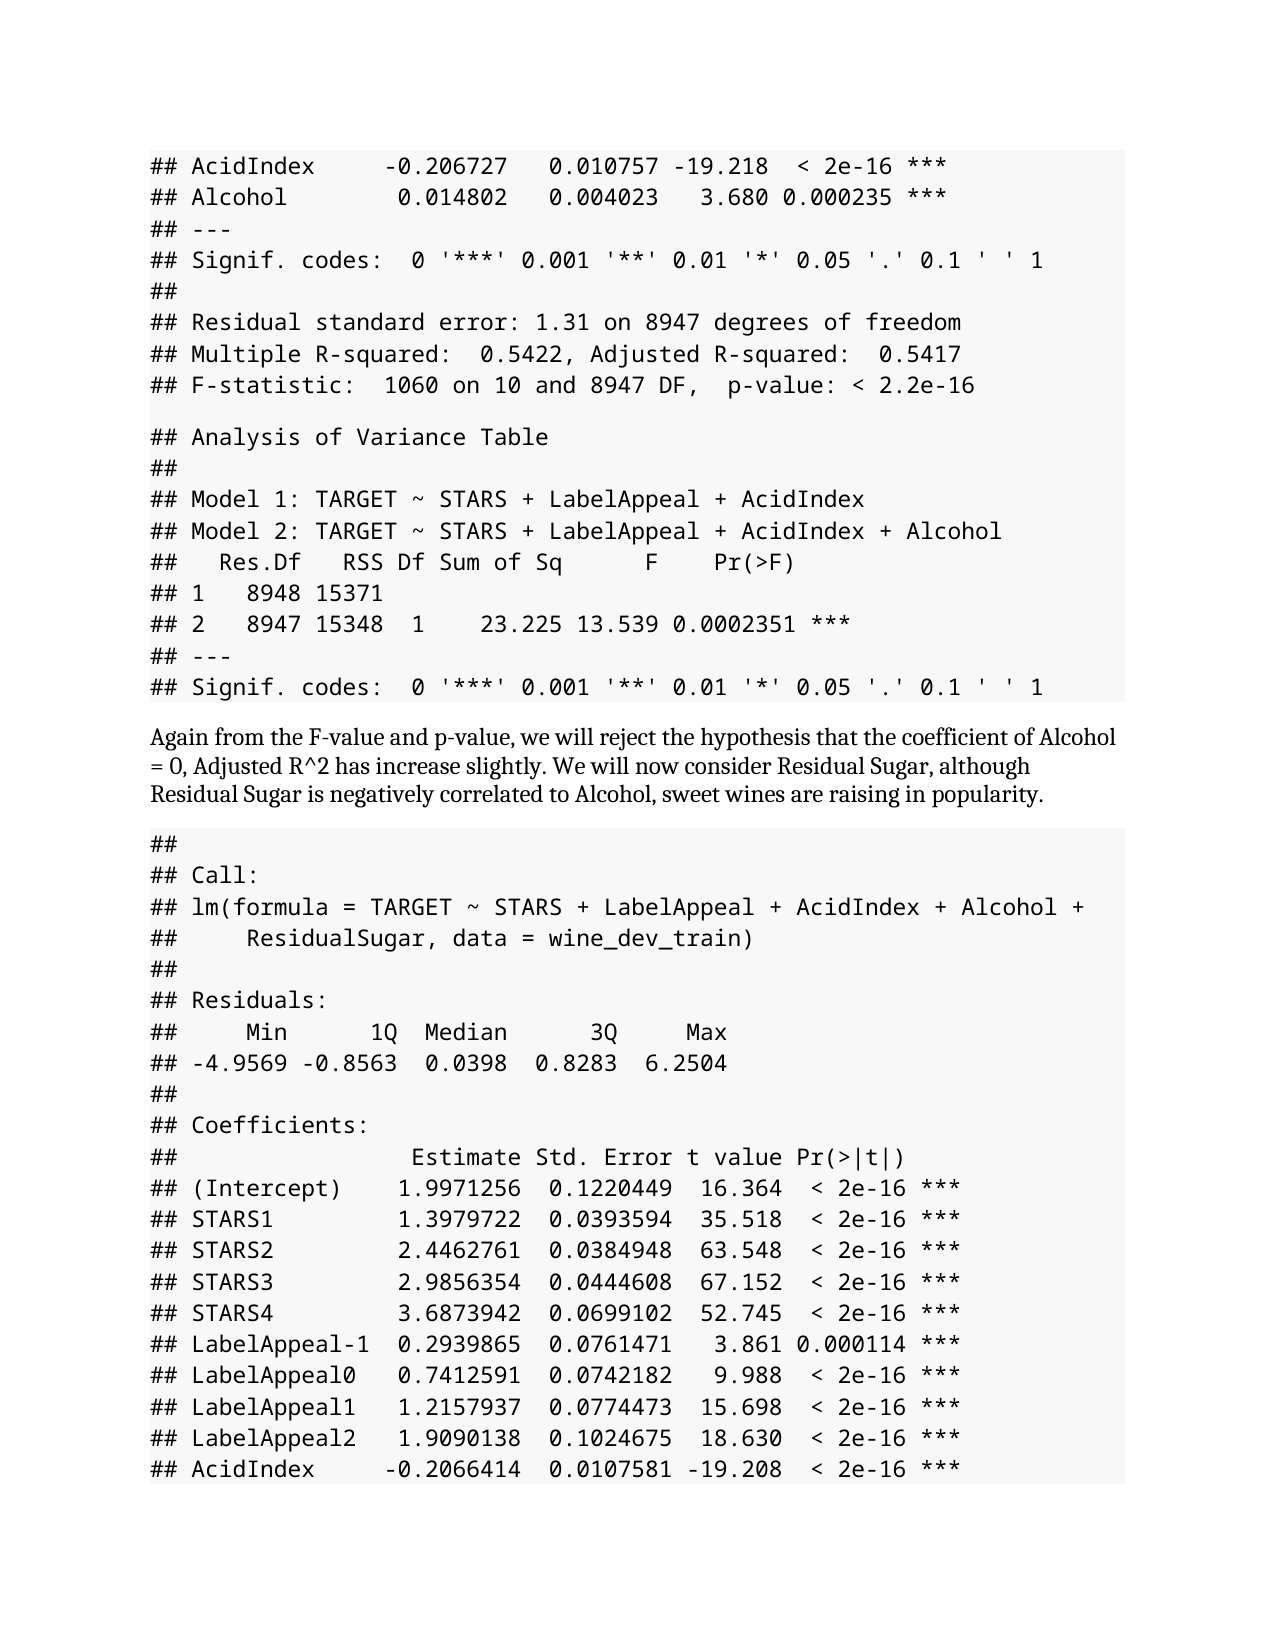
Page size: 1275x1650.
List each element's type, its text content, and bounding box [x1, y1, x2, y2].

text Again from the F-value and p-value, we will reject the hypothesis that the coefficient of Alcohol = 0, Adjusted R^2 has increase slightly. We will now consider Residual Sugar, although Residual Sugar is negatively correlated to Alcohol, sweet wines are raising in popularity. [150, 723, 1125, 809]
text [150, 828, 1125, 1484]
text ## Analysis of Variance Table ## ## Model 1: TARGET ~ STARS + LabelAppeal + AcidIndex ## Model 2: TARGET ~ STARS + LabelAppeal + AcidIndex + Alcohol ## Res.Df RSS Df Sum of Sq F Pr(>F) ## 1 8948 15371 ## 2 8947 15348 1 23.225 13.539 0.0002351 *** ## --- ## Signif. codes: 0 '***' 0.001 '**' 0.01 '*' 0.05 '.' 0.1 ' ' 1 [150, 421, 1125, 702]
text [150, 150, 1125, 400]
